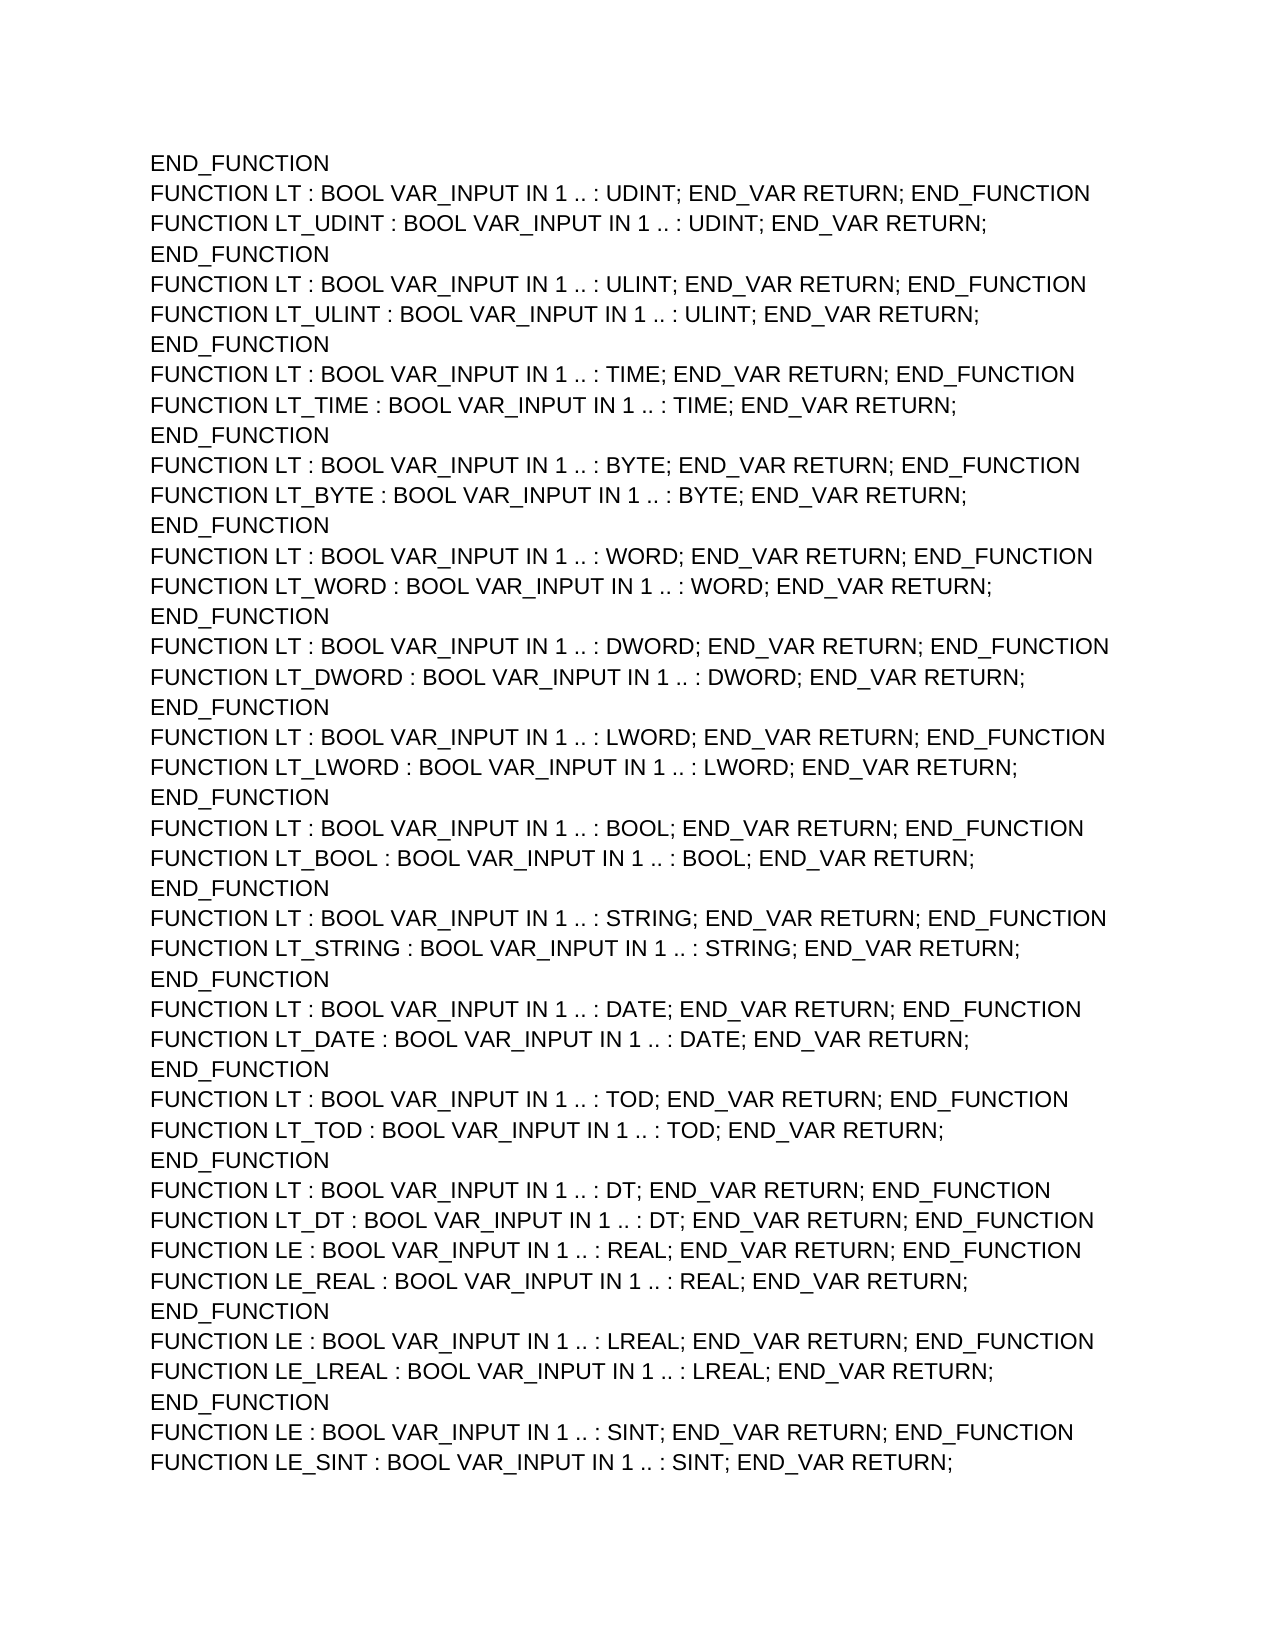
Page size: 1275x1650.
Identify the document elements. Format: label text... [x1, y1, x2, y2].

text FUNCTION LT_DT : BOOL VAR_INPUT IN 1 .. : DT; END_VAR RETURN; END_FUNCTION [150, 1207, 1125, 1234]
text FUNCTION LT_DATE : BOOL VAR_INPUT IN 1 .. : DATE; END_VAR RETURN; END_FUNCTION [150, 1026, 1125, 1083]
text FUNCTION LT : BOOL VAR_INPUT IN 1 .. : TOD; END_VAR RETURN; END_FUNCTION [150, 1086, 1125, 1113]
text FUNCTION LT : BOOL VAR_INPUT IN 1 .. : BYTE; END_VAR RETURN; END_FUNCTION [150, 452, 1125, 478]
text FUNCTION LT_WORD : BOOL VAR_INPUT IN 1 .. : WORD; END_VAR RETURN; END_FUNCTION [150, 573, 1125, 629]
text FUNCTION LT : BOOL VAR_INPUT IN 1 .. : DATE; END_VAR RETURN; END_FUNCTION [150, 996, 1125, 1022]
text FUNCTION LT_LWORD : BOOL VAR_INPUT IN 1 .. : LWORD; END_VAR RETURN; END_FUNCTION [150, 754, 1125, 811]
text FUNCTION LT : BOOL VAR_INPUT IN 1 .. : DWORD; END_VAR RETURN; END_FUNCTION [150, 633, 1125, 660]
text FUNCTION LE_LREAL : BOOL VAR_INPUT IN 1 .. : LREAL; END_VAR RETURN; END_FUNCTION [150, 1358, 1125, 1415]
text FUNCTION LE : BOOL VAR_INPUT IN 1 .. : LREAL; END_VAR RETURN; END_FUNCTION [150, 1328, 1125, 1354]
text FUNCTION LT : BOOL VAR_INPUT IN 1 .. : LWORD; END_VAR RETURN; END_FUNCTION [150, 724, 1125, 750]
text FUNCTION LT : BOOL VAR_INPUT IN 1 .. : TIME; END_VAR RETURN; END_FUNCTION [150, 361, 1125, 388]
text FUNCTION LT_ULINT : BOOL VAR_INPUT IN 1 .. : ULINT; END_VAR RETURN; END_FUNCTION [150, 301, 1125, 358]
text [150, 150, 1125, 176]
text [150, 1449, 1125, 1475]
text FUNCTION LT : BOOL VAR_INPUT IN 1 .. : UDINT; END_VAR RETURN; END_FUNCTION [150, 180, 1125, 207]
text FUNCTION LT : BOOL VAR_INPUT IN 1 .. : DT; END_VAR RETURN; END_FUNCTION [150, 1177, 1125, 1203]
text FUNCTION LT_BOOL : BOOL VAR_INPUT IN 1 .. : BOOL; END_VAR RETURN; END_FUNCTION [150, 845, 1125, 901]
text FUNCTION LT : BOOL VAR_INPUT IN 1 .. : ULINT; END_VAR RETURN; END_FUNCTION [150, 271, 1125, 297]
text FUNCTION LT_DWORD : BOOL VAR_INPUT IN 1 .. : DWORD; END_VAR RETURN; END_FUNCTION [150, 663, 1125, 720]
text FUNCTION LT_BYTE : BOOL VAR_INPUT IN 1 .. : BYTE; END_VAR RETURN; END_FUNCTION [150, 482, 1125, 539]
text FUNCTION LT_TIME : BOOL VAR_INPUT IN 1 .. : TIME; END_VAR RETURN; END_FUNCTION [150, 392, 1125, 448]
text FUNCTION LE_REAL : BOOL VAR_INPUT IN 1 .. : REAL; END_VAR RETURN; END_FUNCTION [150, 1268, 1125, 1324]
text FUNCTION LT_STRING : BOOL VAR_INPUT IN 1 .. : STRING; END_VAR RETURN; END_FUNCTION [150, 935, 1125, 992]
text FUNCTION LT_UDINT : BOOL VAR_INPUT IN 1 .. : UDINT; END_VAR RETURN; END_FUNCTION [150, 210, 1125, 267]
text FUNCTION LT : BOOL VAR_INPUT IN 1 .. : STRING; END_VAR RETURN; END_FUNCTION [150, 905, 1125, 932]
text FUNCTION LT : BOOL VAR_INPUT IN 1 .. : WORD; END_VAR RETURN; END_FUNCTION [150, 543, 1125, 569]
text FUNCTION LE : BOOL VAR_INPUT IN 1 .. : REAL; END_VAR RETURN; END_FUNCTION [150, 1237, 1125, 1264]
text FUNCTION LE : BOOL VAR_INPUT IN 1 .. : SINT; END_VAR RETURN; END_FUNCTION [150, 1419, 1125, 1445]
text FUNCTION LT : BOOL VAR_INPUT IN 1 .. : BOOL; END_VAR RETURN; END_FUNCTION [150, 814, 1125, 841]
text FUNCTION LT_TOD : BOOL VAR_INPUT IN 1 .. : TOD; END_VAR RETURN; END_FUNCTION [150, 1117, 1125, 1173]
